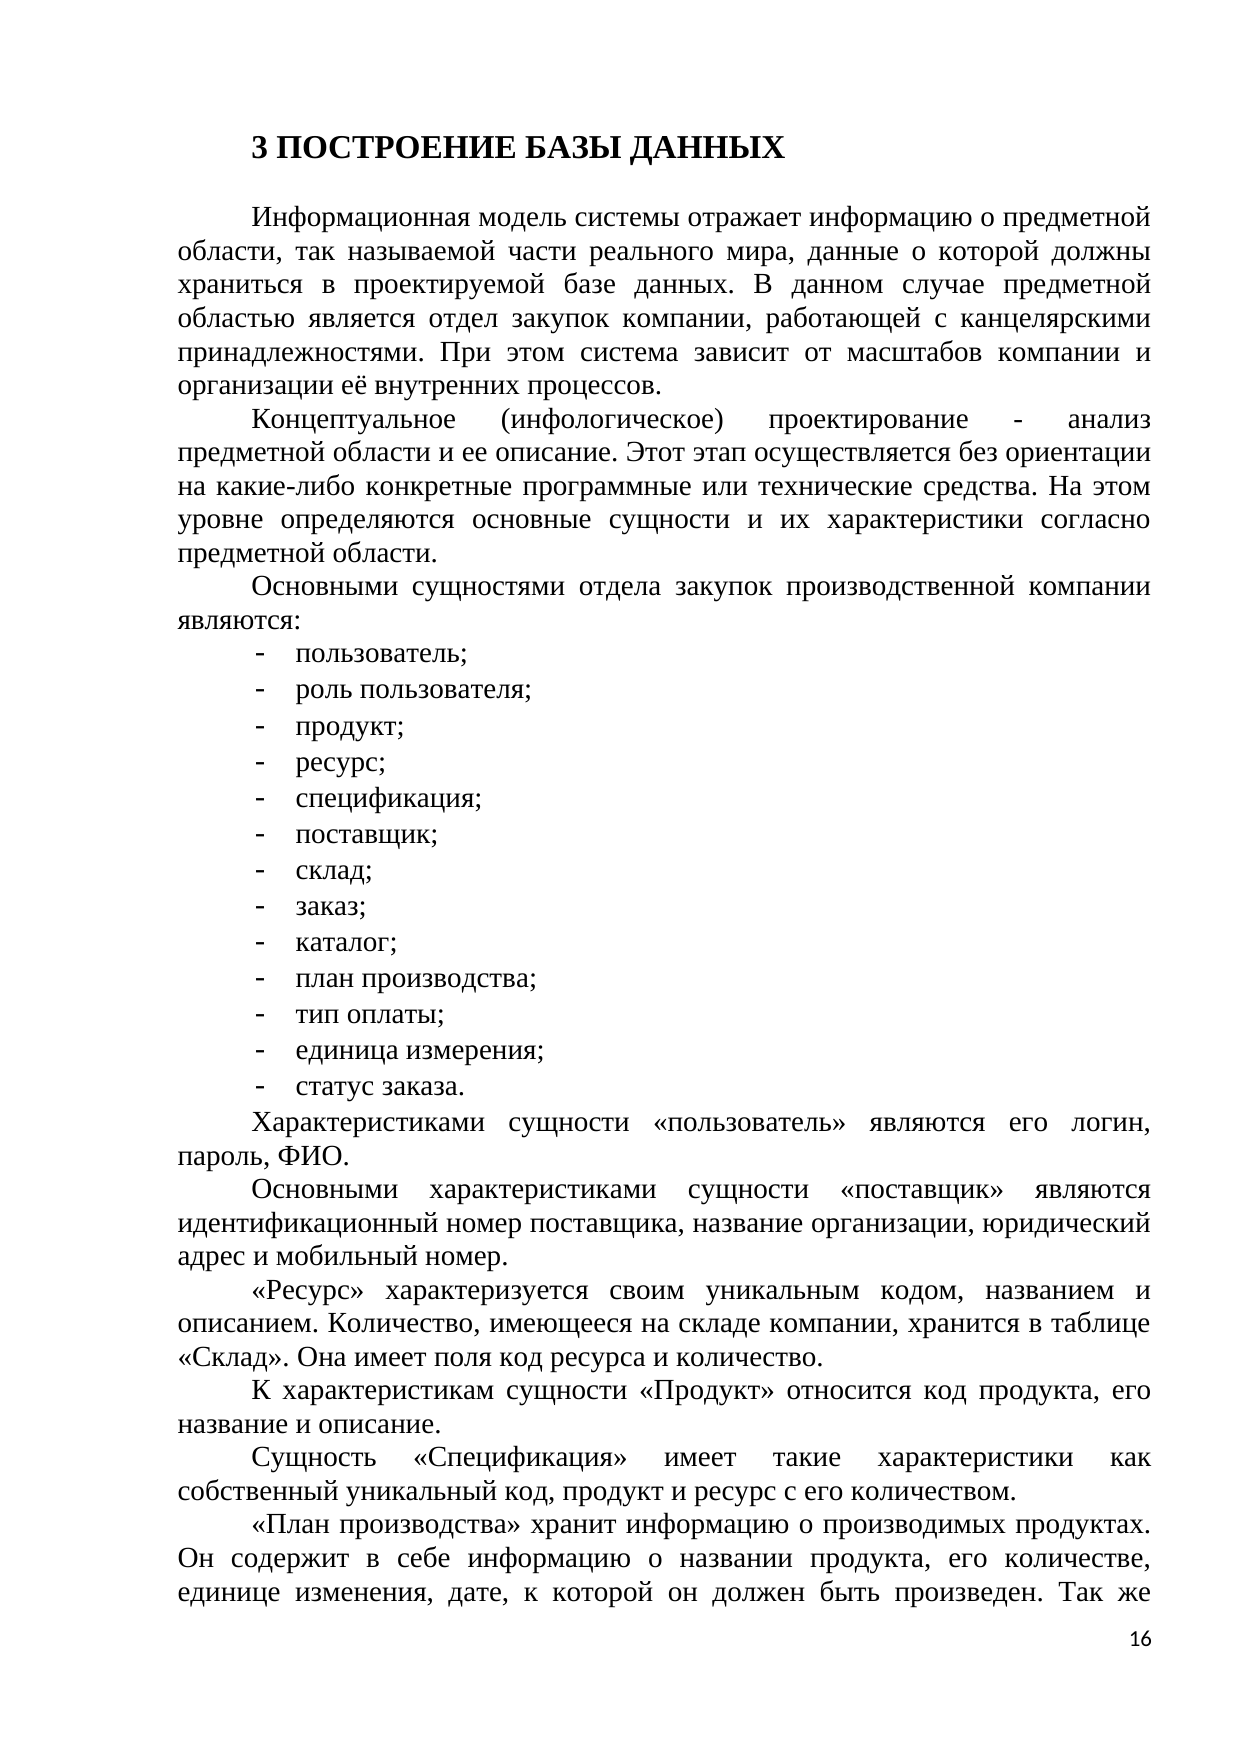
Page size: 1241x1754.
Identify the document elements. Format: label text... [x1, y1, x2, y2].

list склад; [177, 852, 1152, 888]
list план производства; [177, 960, 1152, 996]
text Концептуальное (инфологическое) проектирование - анализ предметной области и ее описание. Этот этап осуществляется без ориентации на какие-либо конкретные программные или технические средства. На этом уровне определяются основные сущности и их характеристики согласно предметной области. [177, 401, 1152, 568]
list статус заказа. [177, 1068, 1152, 1104]
list заказ; [177, 888, 1152, 924]
text Характеристиками сущности «пользователь» являются его логин, пароль, ФИО. [177, 1104, 1152, 1171]
text Сущность «Спецификация» имеет такие характеристики как собственный уникальный код, продукт и ресурс с его количеством. [177, 1439, 1152, 1507]
list каталог; [177, 924, 1152, 960]
list пользователь; [177, 636, 1152, 672]
text Основными характеристиками сущности «поставщик» являются идентификационный номер поставщика, название организации, юридический адрес и мобильный номер. [177, 1171, 1152, 1272]
text Основными сущностями отдела закупок производственной компании являются: [177, 568, 1152, 636]
text «Ресурс» характеризуется своим уникальным кодом, названием и описанием. Количество, имеющееся на складе компании, хранится в таблице «Склад». Она имеет поля код ресурса и количество. [177, 1272, 1152, 1372]
list поставщик; [177, 816, 1152, 852]
list единица измерения; [177, 1032, 1152, 1068]
text Информационная модель системы отражает информацию о предметной области, так называемой части реального мира, данные о которой должны храниться в проектируемой базе данных. В данном случае предметной областью является отдел закупок компании, работающей с канцелярскими принадлежностями. При этом система зависит от масштабов компании и организации её внутренних процессов. [177, 199, 1152, 401]
text К характеристикам сущности «Продукт» относится код продукта, его название и описание. [177, 1372, 1152, 1439]
list роль пользователя; [177, 672, 1152, 708]
list ресурс; [177, 744, 1152, 780]
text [177, 1507, 1152, 1607]
list тип оплаты; [177, 996, 1152, 1032]
list продукт; [177, 708, 1152, 744]
list спецификация; [177, 780, 1152, 816]
text 3 ПОСТРОЕНИЕ БАЗЫ ДАННЫХ [251, 128, 1152, 166]
